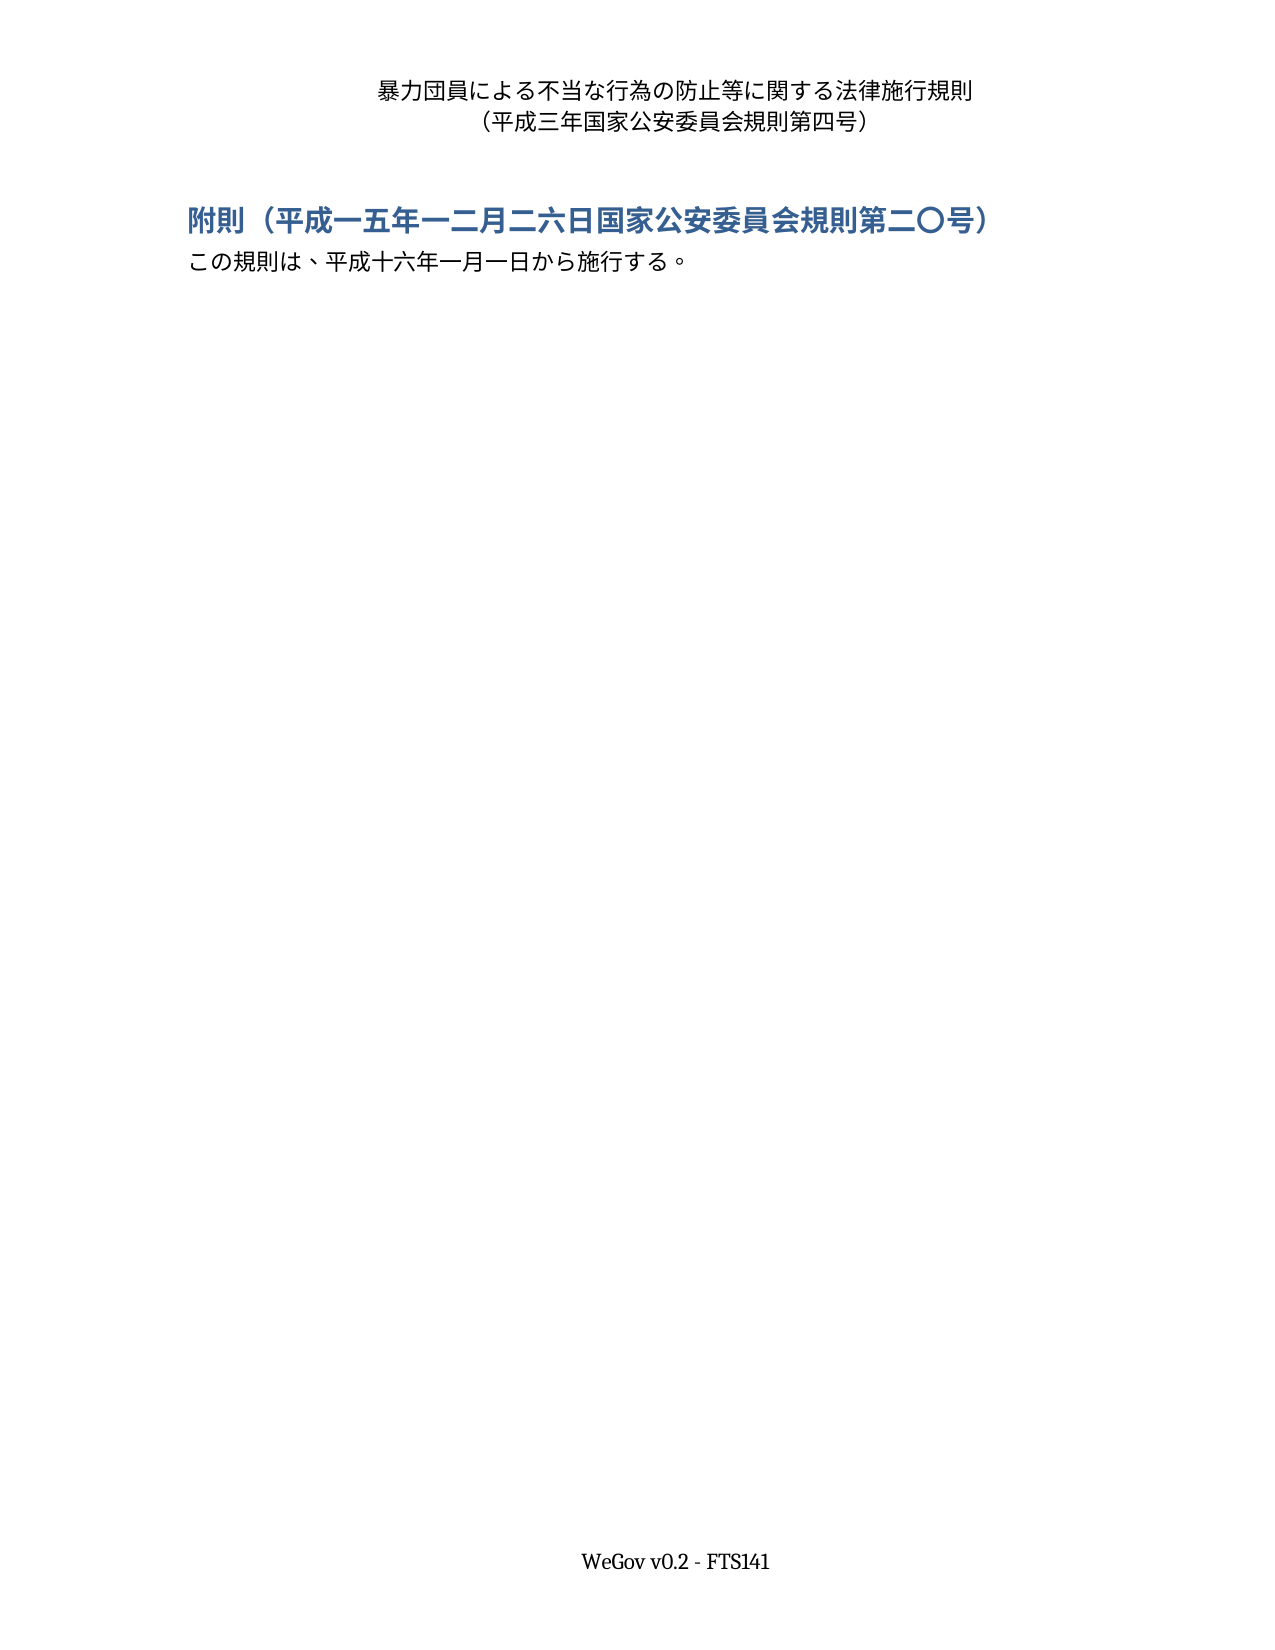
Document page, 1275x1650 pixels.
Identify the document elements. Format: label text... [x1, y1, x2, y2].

subtitle 附則（平成一五年一二月二六日国家公安委員会規則第二〇号） [187, 200, 1087, 240]
text この規則は、平成十六年一月一日から施行する。 [187, 246, 1087, 277]
